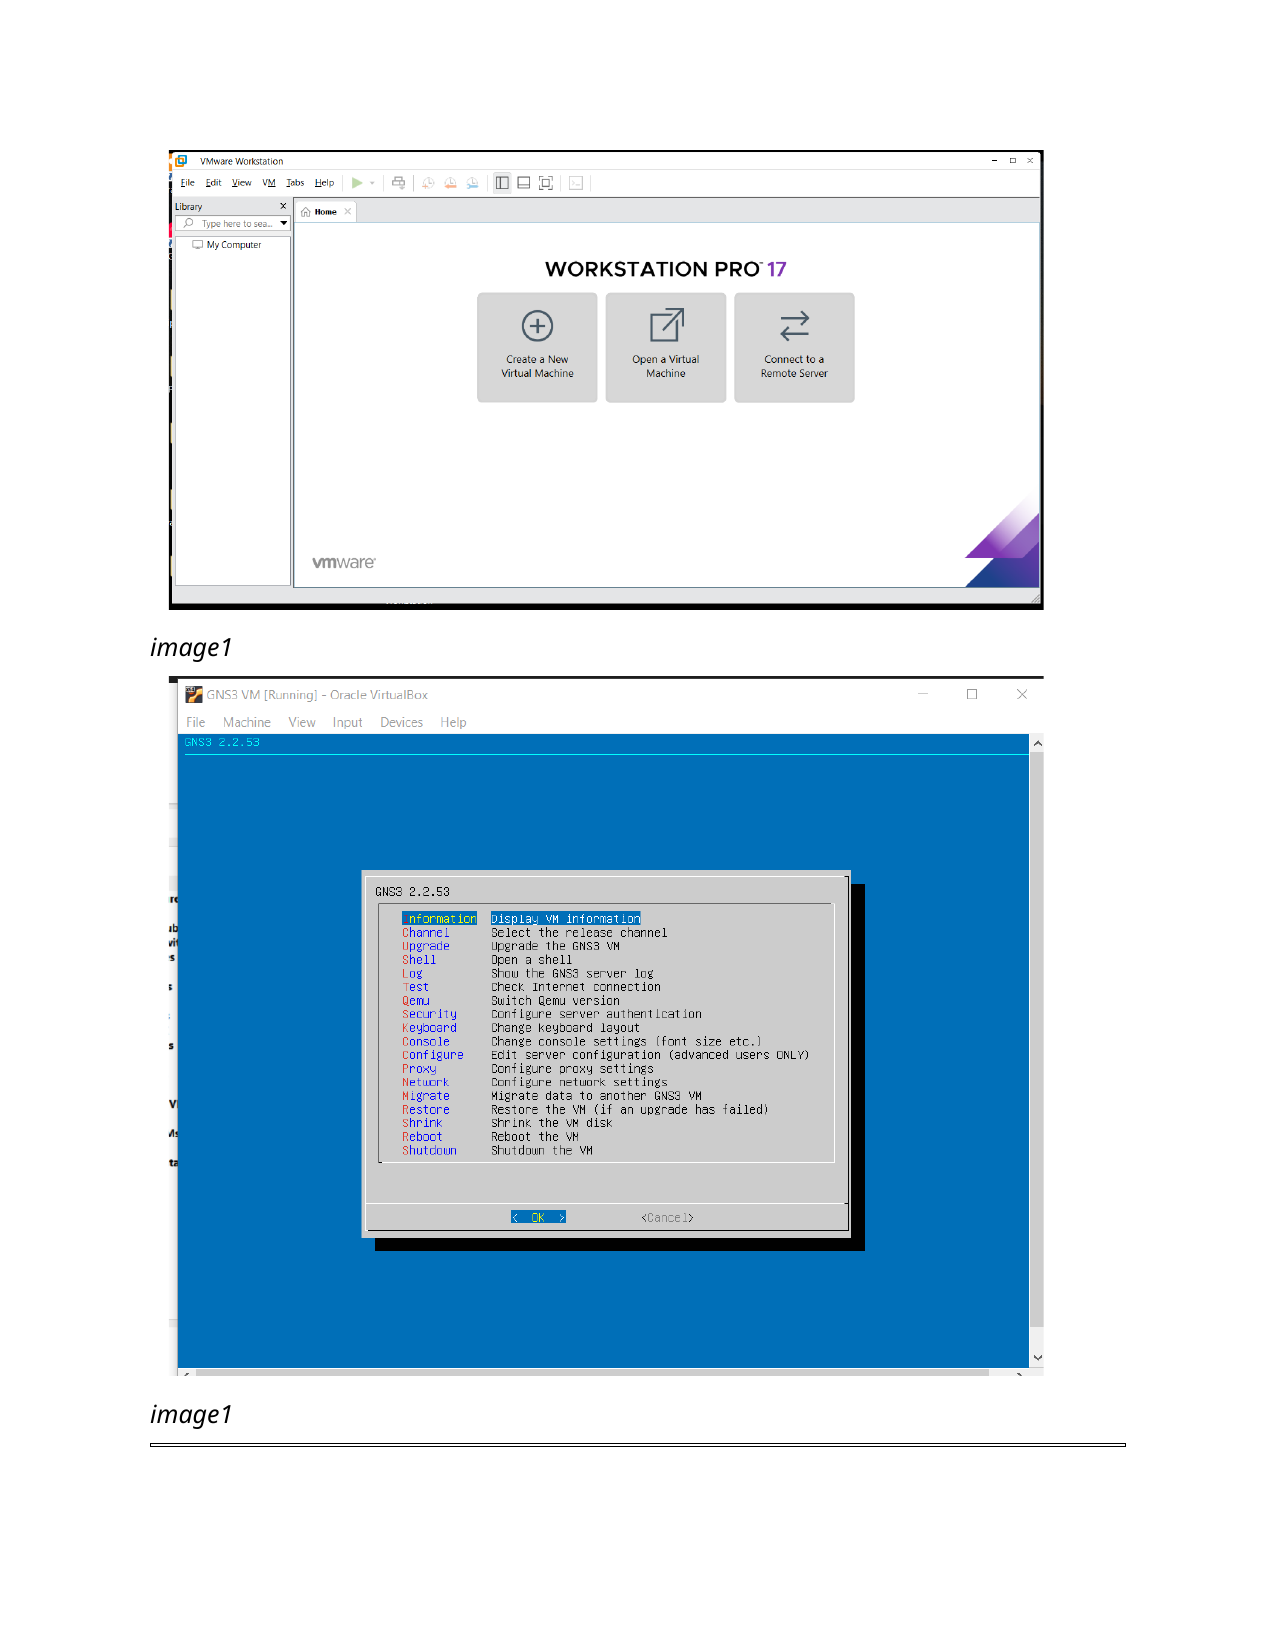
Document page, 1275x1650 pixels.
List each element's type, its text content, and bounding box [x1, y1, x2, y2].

text image1 [150, 1397, 1125, 1431]
picture [168, 676, 1044, 1376]
picture [168, 150, 1044, 610]
text image1 [150, 630, 1125, 664]
